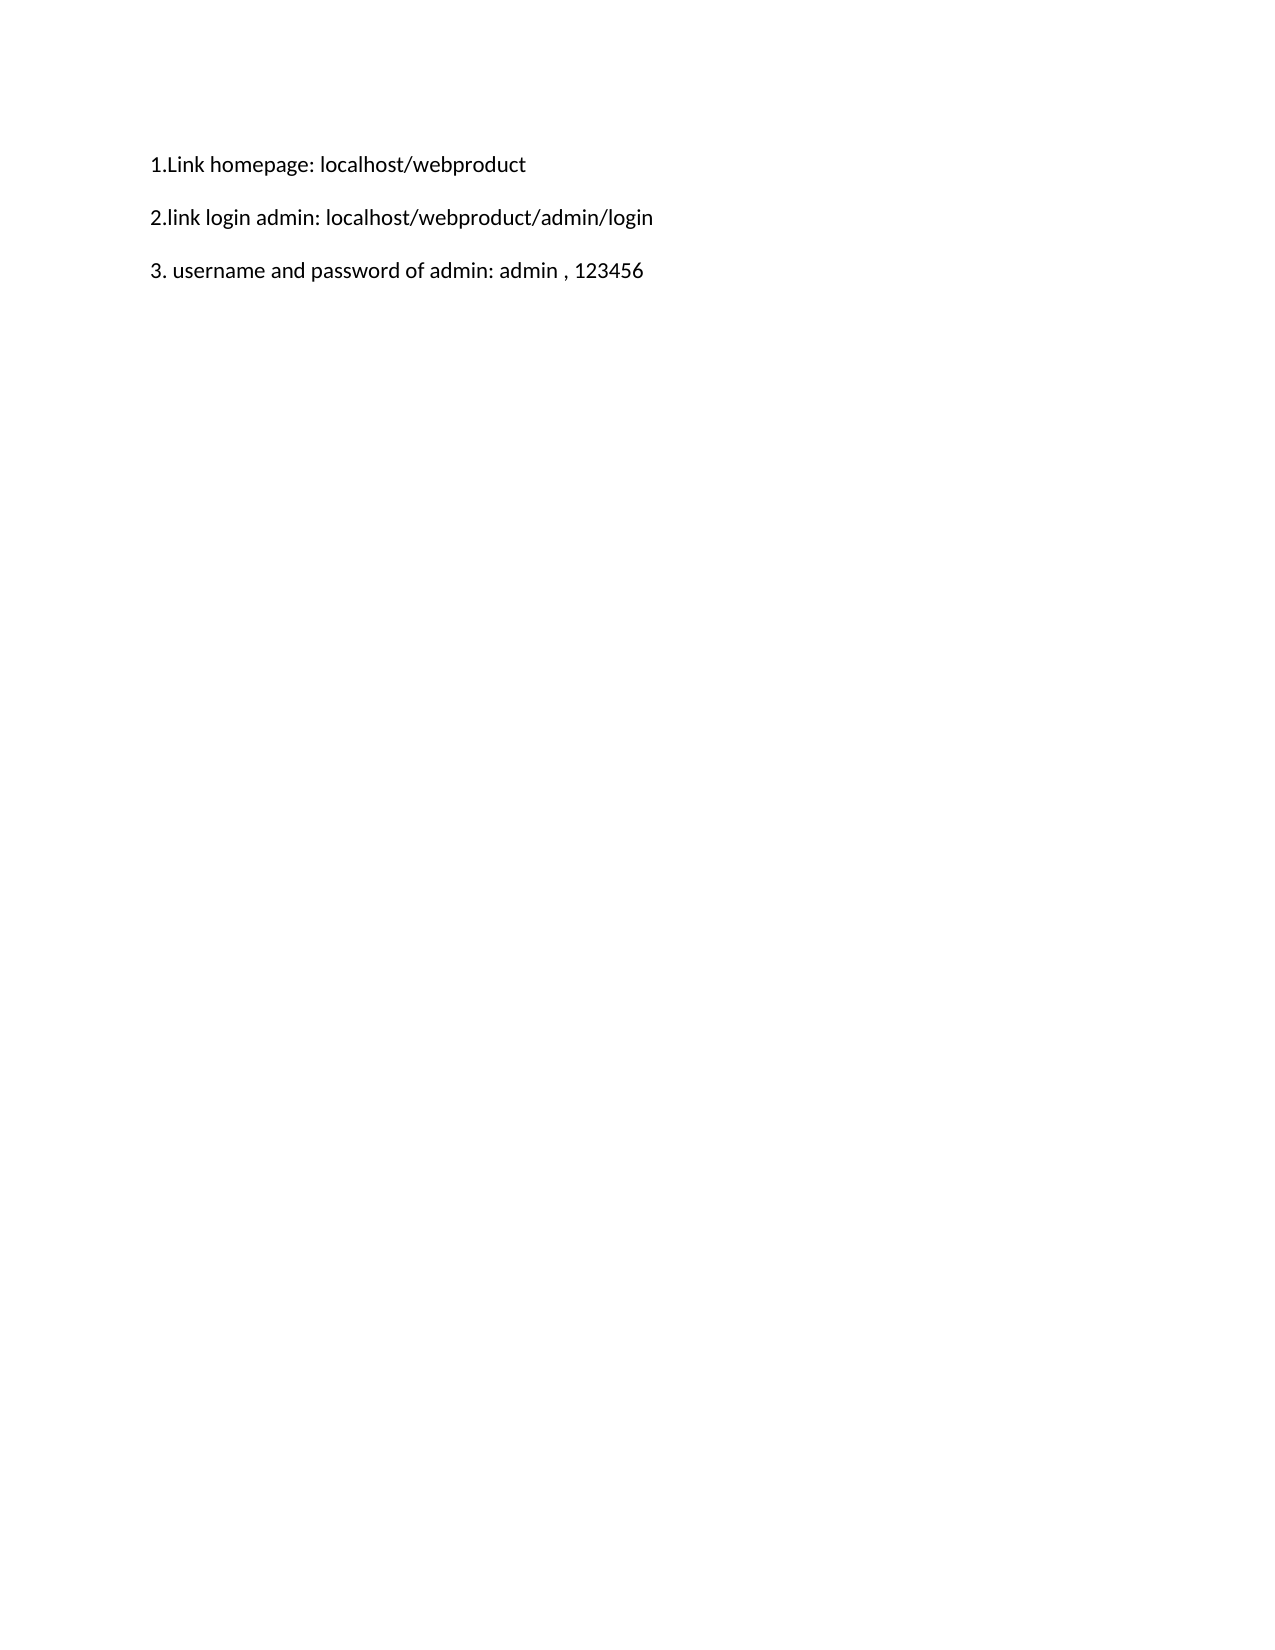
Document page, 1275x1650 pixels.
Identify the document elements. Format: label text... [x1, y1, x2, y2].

text 2.link login admin: localhost/webproduct/admin/login [150, 203, 1125, 231]
text 3. username and password of admin: admin , 123456 [150, 256, 1125, 284]
text 1.Link homepage: localhost/webproduct [150, 150, 1125, 178]
